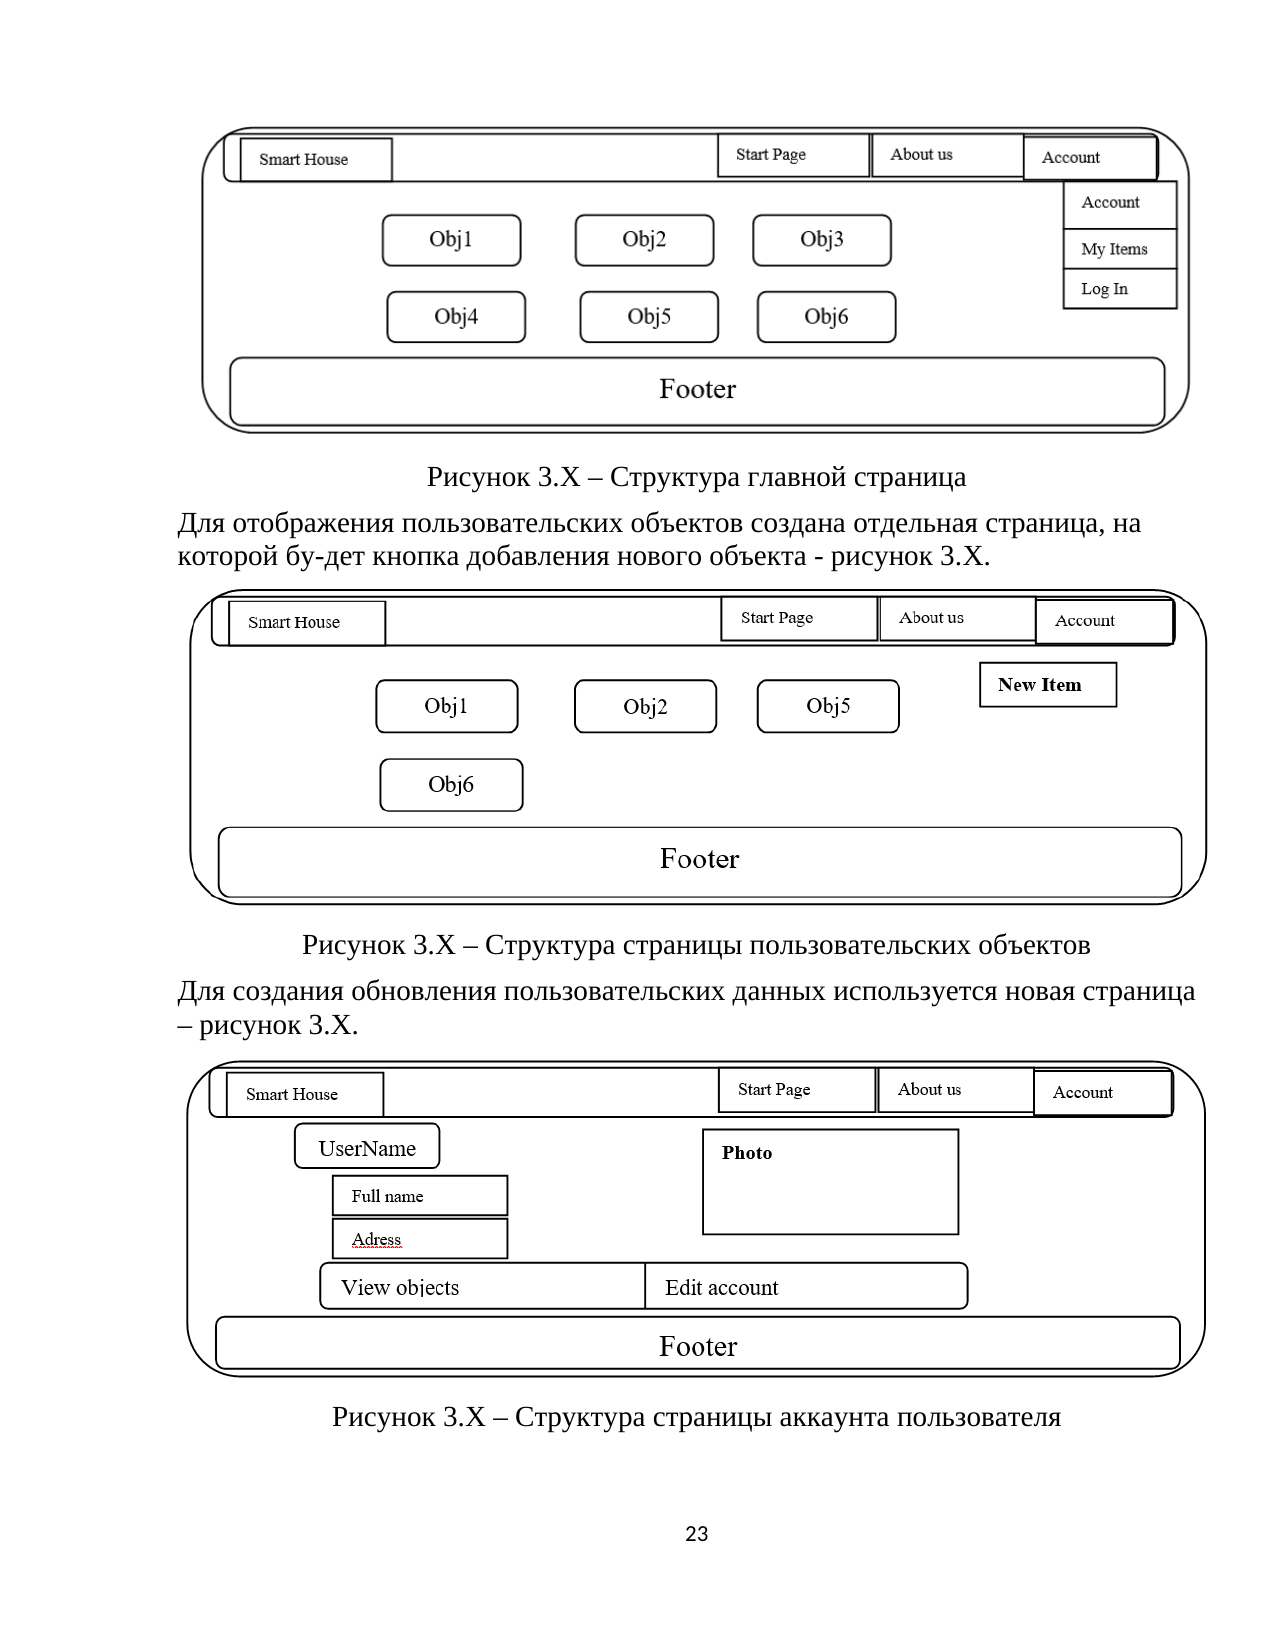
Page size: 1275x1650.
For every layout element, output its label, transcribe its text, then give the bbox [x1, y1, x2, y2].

text Для отображения пользовательских объектов создана отдельная страница, на которой бу-дет кнопка добавления нового объекта - рисунок 3.X. [177, 505, 1216, 572]
picture [177, 118, 1216, 447]
text Рисунок 3.X – Структура страницы пользовательских объектов [177, 927, 1216, 961]
text Рисунок 3.X – Структура страницы аккаунта пользователя [177, 1399, 1216, 1433]
picture [177, 1052, 1216, 1387]
picture [177, 584, 1216, 915]
text Для создания обновления пользовательских данных используется новая страница – рисунок 3.X. [177, 973, 1216, 1040]
text Рисунок 3.X – Структура главной страница [177, 459, 1216, 492]
